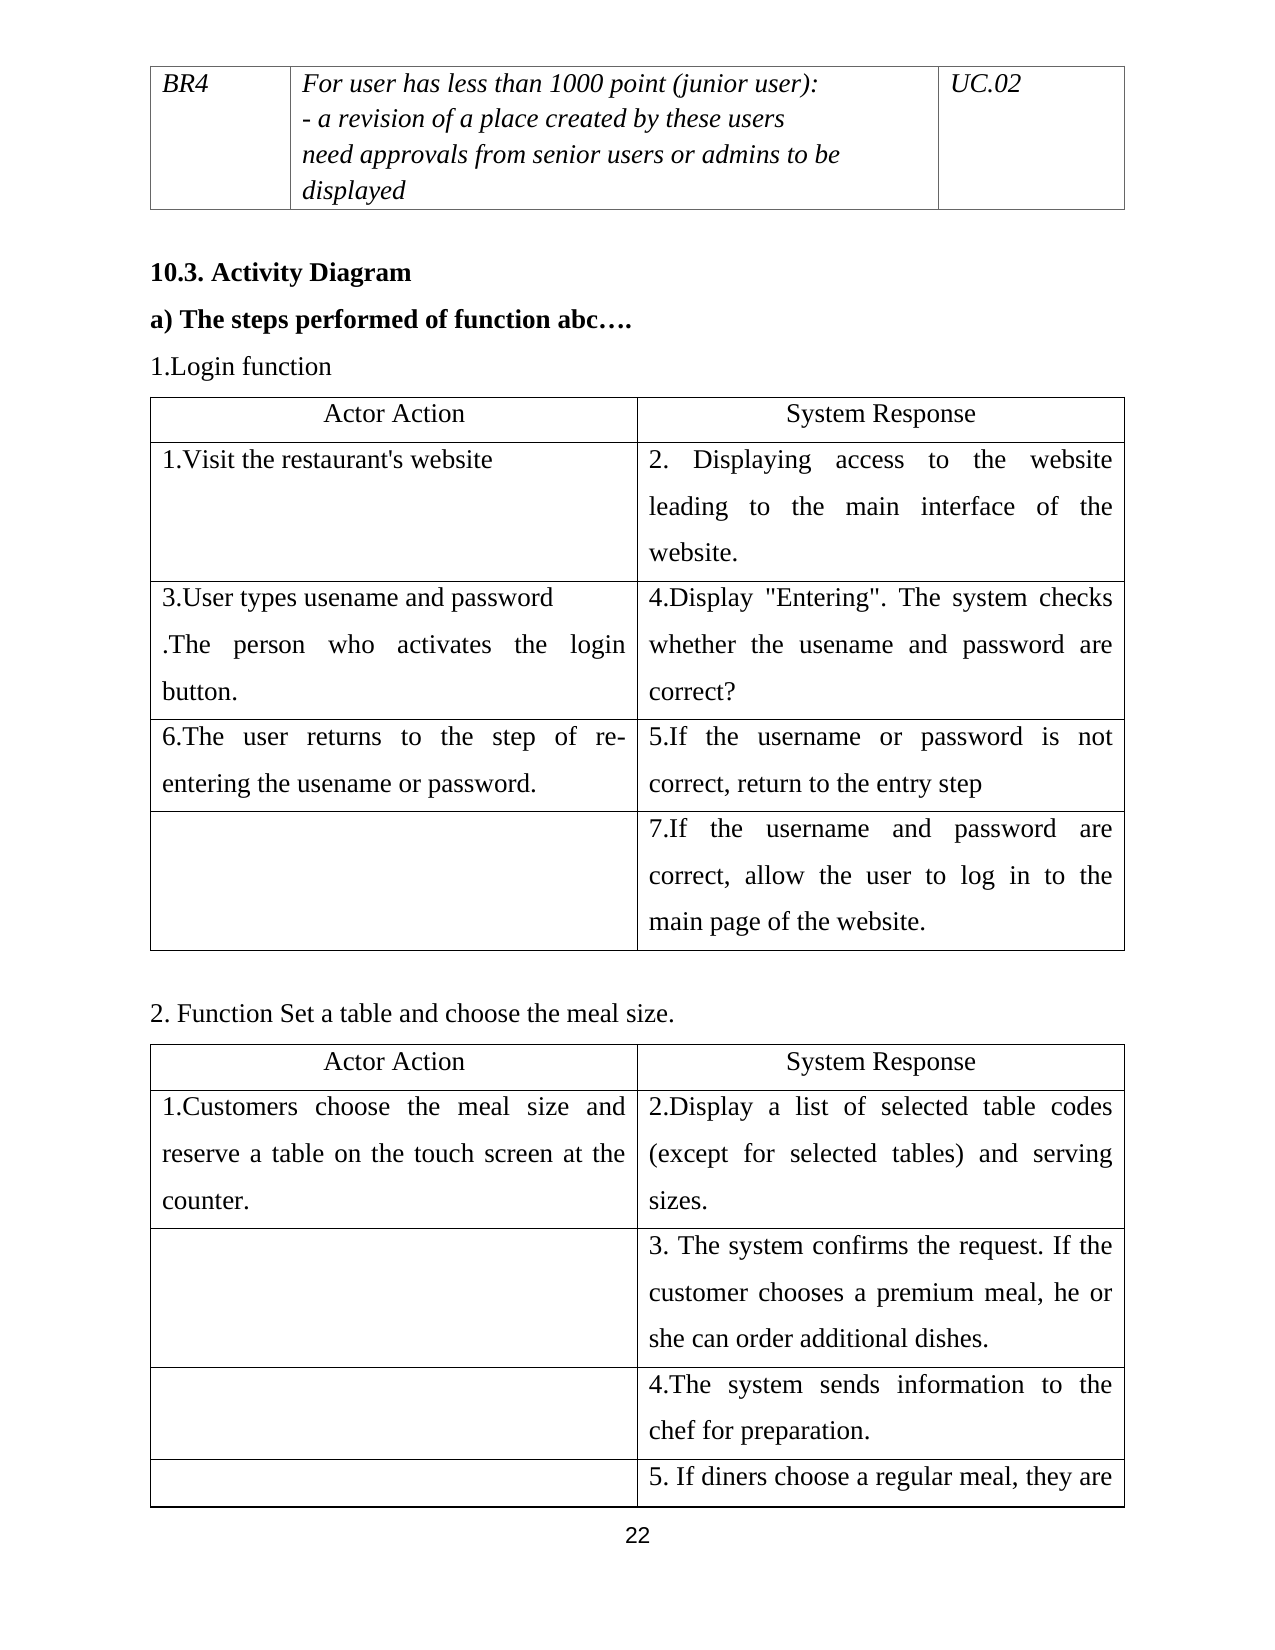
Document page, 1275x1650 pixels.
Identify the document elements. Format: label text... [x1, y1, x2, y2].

text 1.Login function [150, 350, 1125, 381]
table_cell 4.Display "Entering". The system checks whether the usename and password are correct? [638, 582, 1124, 719]
table_cell For user has less than 1000 point (junior user): ‐ a revision of a place created by these users need approvals from senior users or admins to be displayed [291, 67, 938, 209]
table_cell 3. The system confirms the request. If the customer chooses a premium meal, he or she can order additional dishes. [638, 1229, 1124, 1367]
table_cell BR4 [151, 67, 290, 209]
table_cell 5.If the username or password is not correct, return to the entry step [638, 720, 1124, 811]
table_cell 4.The system sends information to the chef for preparation. [638, 1368, 1124, 1459]
table_cell [151, 812, 637, 950]
table_cell 3.User types usename and password .The person who activates the login button. [151, 582, 637, 719]
table_cell [151, 1460, 637, 1506]
table_cell 1.Customers choose the meal size and reserve a table on the touch screen at the counter. [151, 1091, 637, 1228]
table_cell 2. Displaying access to the website leading to the main interface of the website. [638, 443, 1124, 581]
text 10.3. Activity Diagram [150, 257, 1125, 288]
table_cell UC.02 [939, 67, 1124, 209]
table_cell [638, 1460, 1124, 1506]
table_cell 7.If the username and password are correct, allow the user to log in to the main page of the website. [638, 812, 1124, 950]
table_cell 2.Display a list of selected table codes (except for selected tables) and serving sizes. [638, 1091, 1124, 1228]
table_header System Response [638, 398, 1124, 442]
table_header System Response [638, 1045, 1124, 1089]
text a) The steps performed of function abc…. [150, 303, 1125, 334]
table_cell [151, 1368, 637, 1459]
text 2. Function Set a table and choose the meal size. [150, 997, 1125, 1029]
table_cell [151, 1229, 637, 1367]
table_header Actor Action [151, 398, 637, 442]
table_header Actor Action [151, 1045, 637, 1089]
table_cell 1.Visit the restaurant's website [151, 443, 637, 581]
table_cell 6.The user returns to the step of re-entering the usename or password. [151, 720, 637, 811]
